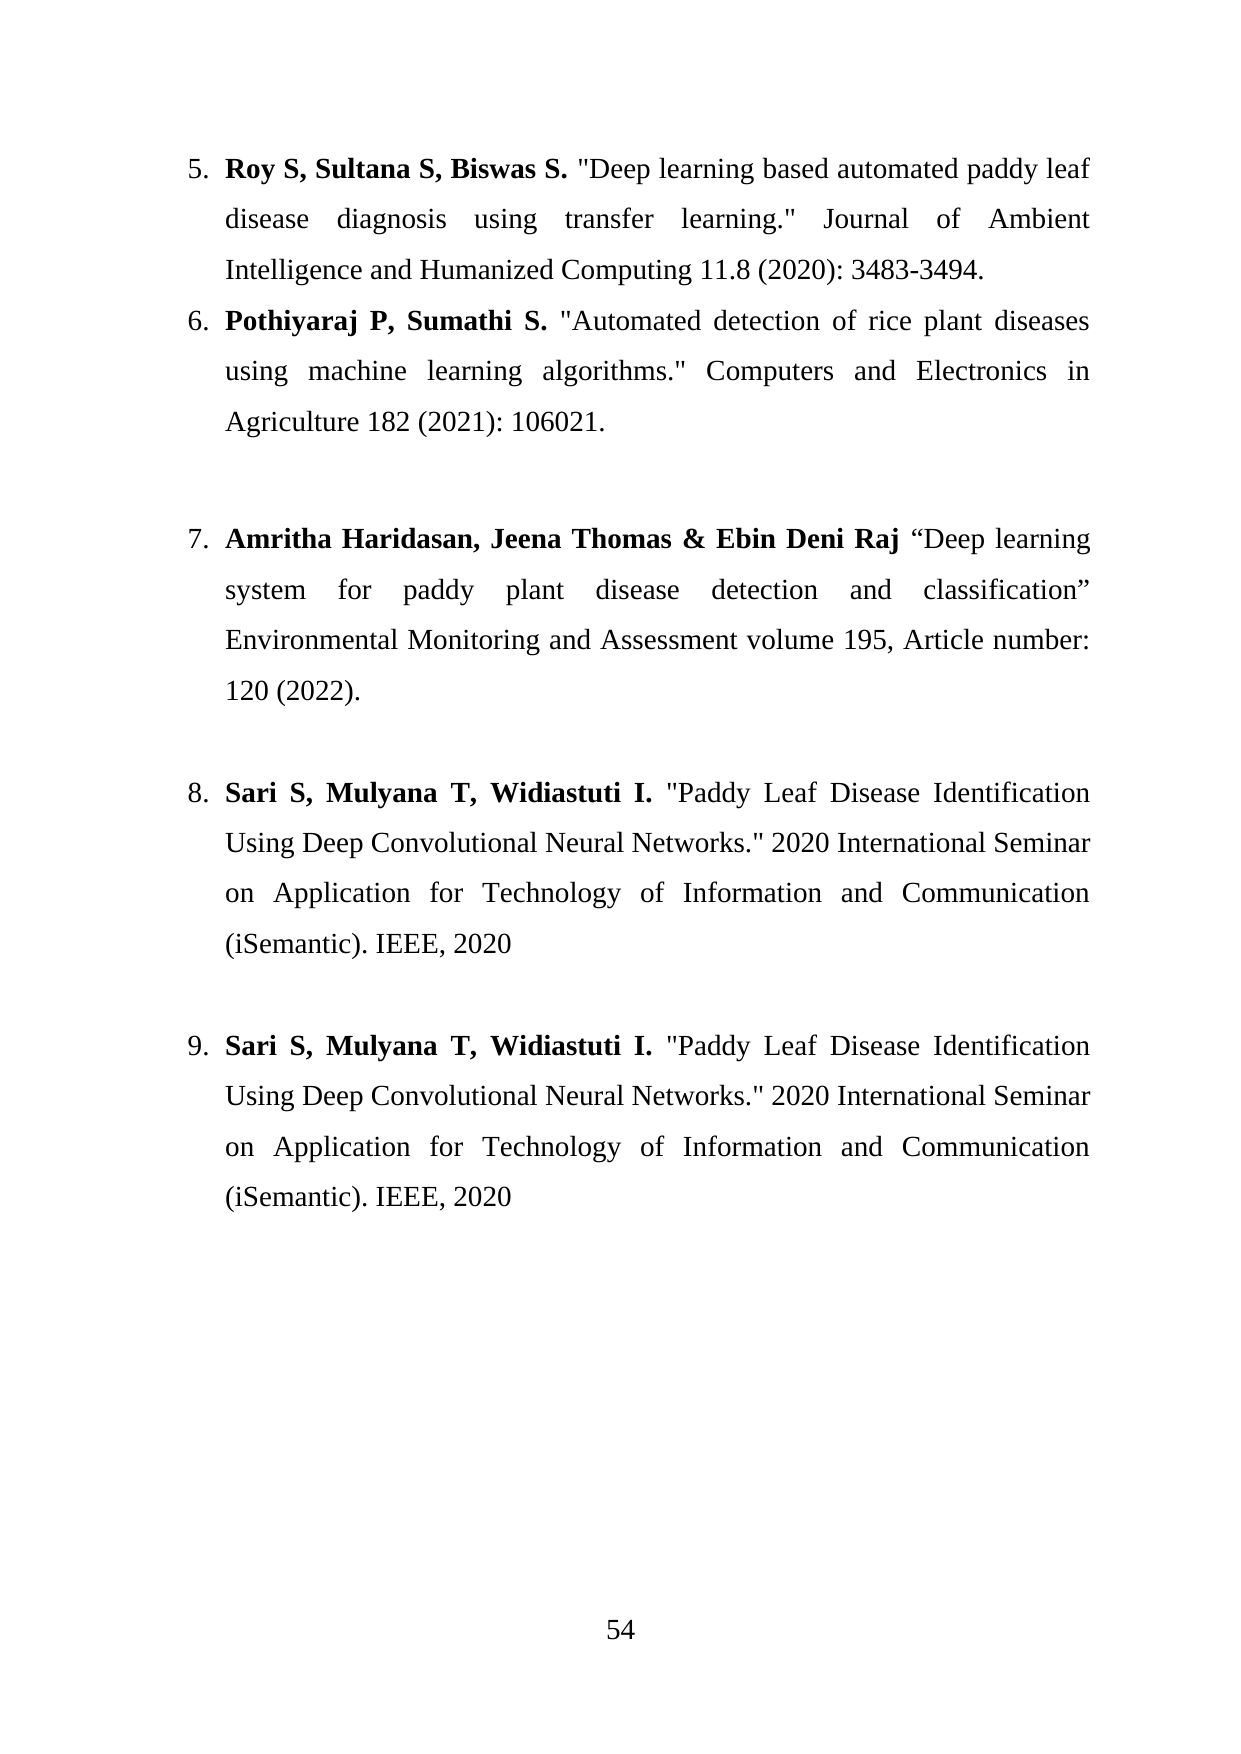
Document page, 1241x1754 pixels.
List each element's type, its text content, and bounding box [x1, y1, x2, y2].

list Pothiyaraj P, Sumathi S. "Automated detection of rice plant diseases using machine learning algorithms." Computers and Electronics in Agriculture 182 (2021): 106021. [187, 303, 1091, 437]
list Roy S, Sultana S, Biswas S. "Deep learning based automated paddy leaf disease diagnosis using transfer learning." Journal of Ambient Intelligence and Humanized Computing 11.8 (2020): 3483-3494. [187, 151, 1091, 285]
list Sari S, Mulyana T, Widiastuti I. "Paddy Leaf Disease Identification Using Deep Convolutional Neural Networks." 2020 International Seminar on Application for Technology of Information and Communication (iSemantic). IEEE, 2020 [187, 1028, 1091, 1213]
list Sari S, Mulyana T, Widiastuti I. "Paddy Leaf Disease Identification Using Deep Convolutional Neural Networks." 2020 International Seminar on Application for Technology of Information and Communication (iSemantic). IEEE, 2020 [187, 775, 1091, 959]
list Amritha Haridasan, Jeena Thomas & Ebin Deni Raj “Deep learning system for paddy plant disease detection and classification” Environmental Monitoring and Assessment volume 195, Article number: 120 (2022). [187, 522, 1091, 706]
